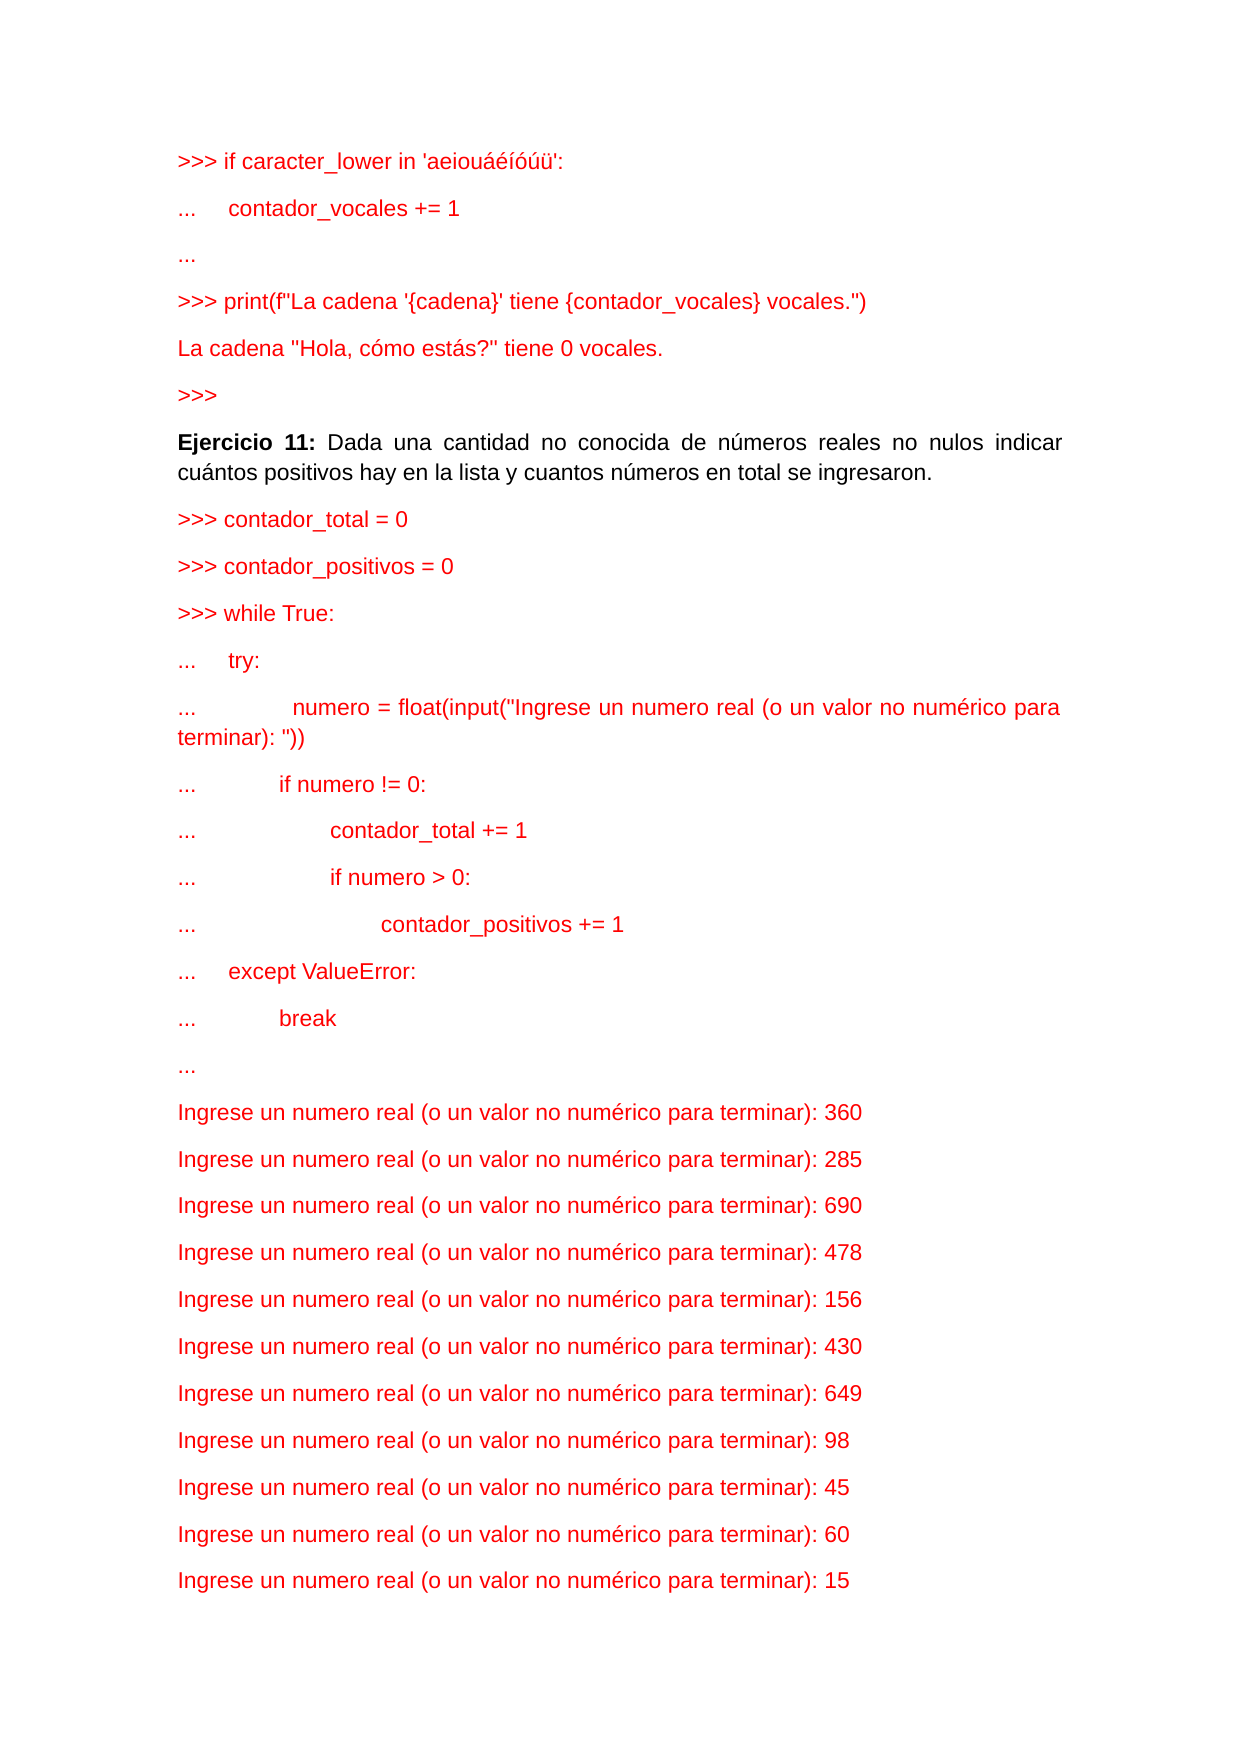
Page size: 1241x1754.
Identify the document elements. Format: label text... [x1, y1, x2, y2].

text ... except ValueError: [177, 958, 1063, 984]
text ... break [177, 1005, 1063, 1031]
text Ingrese un numero real (o un valor no numérico para terminar): 360 [177, 1099, 1063, 1125]
text Ingrese un numero real (o un valor no numérico para terminar): 285 [177, 1146, 1063, 1172]
text Ingrese un numero real (o un valor no numérico para terminar): 430 [177, 1333, 1063, 1359]
text Ingrese un numero real (o un valor no numérico para terminar): 649 [177, 1380, 1063, 1406]
text ... if numero > 0: [177, 864, 1063, 891]
text ... [177, 241, 1063, 268]
text >>> if caracter_lower in 'aeiouáéíóúü': [177, 148, 1063, 174]
text ... [177, 1052, 1063, 1078]
text Ingrese un numero real (o un valor no numérico para terminar): 60 [177, 1521, 1063, 1547]
text >>> while True: [177, 600, 1063, 626]
text Ingrese un numero real (o un valor no numérico para terminar): 98 [177, 1427, 1063, 1453]
text >>> contador_total = 0 [177, 506, 1063, 532]
text Ingrese un numero real (o un valor no numérico para terminar): 15 [177, 1567, 1063, 1594]
text La cadena ''Hola, cómo estás?'' tiene 0 vocales. [177, 335, 1063, 361]
text >>> [177, 382, 1063, 408]
text ... try: [177, 647, 1063, 673]
text Ingrese un numero real (o un valor no numérico para terminar): 690 [177, 1192, 1063, 1219]
text >>> print(f"La cadena '{cadena}' tiene {contador_vocales} vocales.") [177, 288, 1063, 314]
text >>> contador_positivos = 0 [177, 553, 1063, 579]
text ... contador_positivos += 1 [177, 911, 1063, 937]
text ... contador_total += 1 [177, 817, 1063, 844]
text ... if numero != 0: [177, 771, 1063, 797]
text Ejercicio 11: Dada una cantidad no conocida de números reales no nulos indicar cuántos positivos hay en la lista y cuantos números en total se ingresaron. [177, 429, 1063, 485]
text Ingrese un numero real (o un valor no numérico para terminar): 478 [177, 1239, 1063, 1266]
text ... numero = float(input("Ingrese un numero real (o un valor no numérico para terminar): ")) [177, 693, 1063, 750]
text Ingrese un numero real (o un valor no numérico para terminar): 45 [177, 1474, 1063, 1500]
text ... contador_vocales += 1 [177, 194, 1063, 221]
text Ingrese un numero real (o un valor no numérico para terminar): 156 [177, 1286, 1063, 1312]
